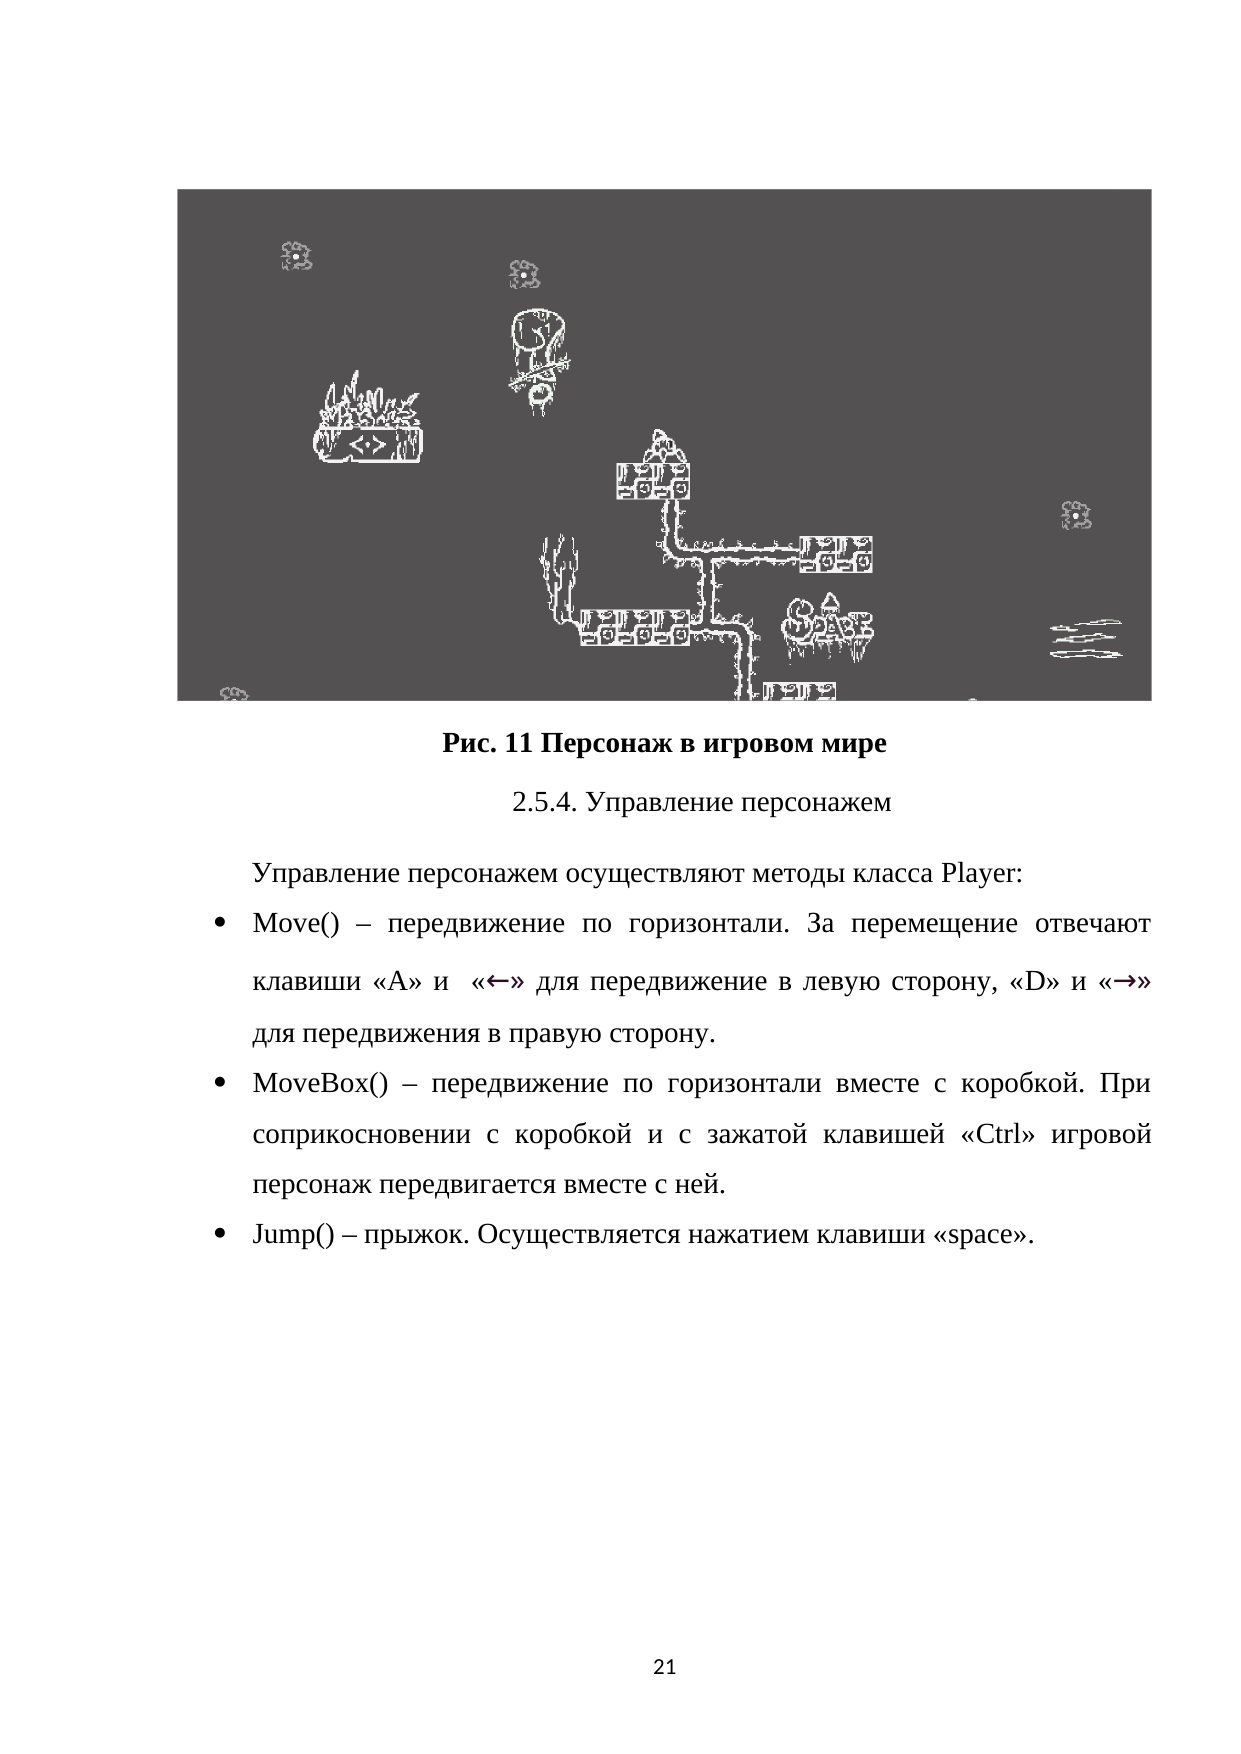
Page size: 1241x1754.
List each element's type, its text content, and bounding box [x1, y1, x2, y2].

list Управление персонажем [252, 784, 1152, 817]
list Jump() – прыжок. Осуществляется нажатием клавиши «space». [215, 1217, 1152, 1250]
list MoveBox() – передвижение по горизонтали вместе с коробкой. При соприкосновении с коробкой и с зажатой клавишей «Ctrl» игровой персонаж передвигается вместе с ней. [215, 1066, 1152, 1200]
picture [177, 189, 1152, 701]
text Управление персонажем осуществляют методы класса Player: [177, 855, 1152, 888]
list Move() – передвижение по горизонтали. За перемещение отвечают клавиши «A» и «←» для передвижение в левую сторону, «D» и «→» для передвижения в правую сторону. [215, 905, 1152, 1049]
text Рис. 11 Персонаж в игровом мире [177, 725, 1152, 759]
